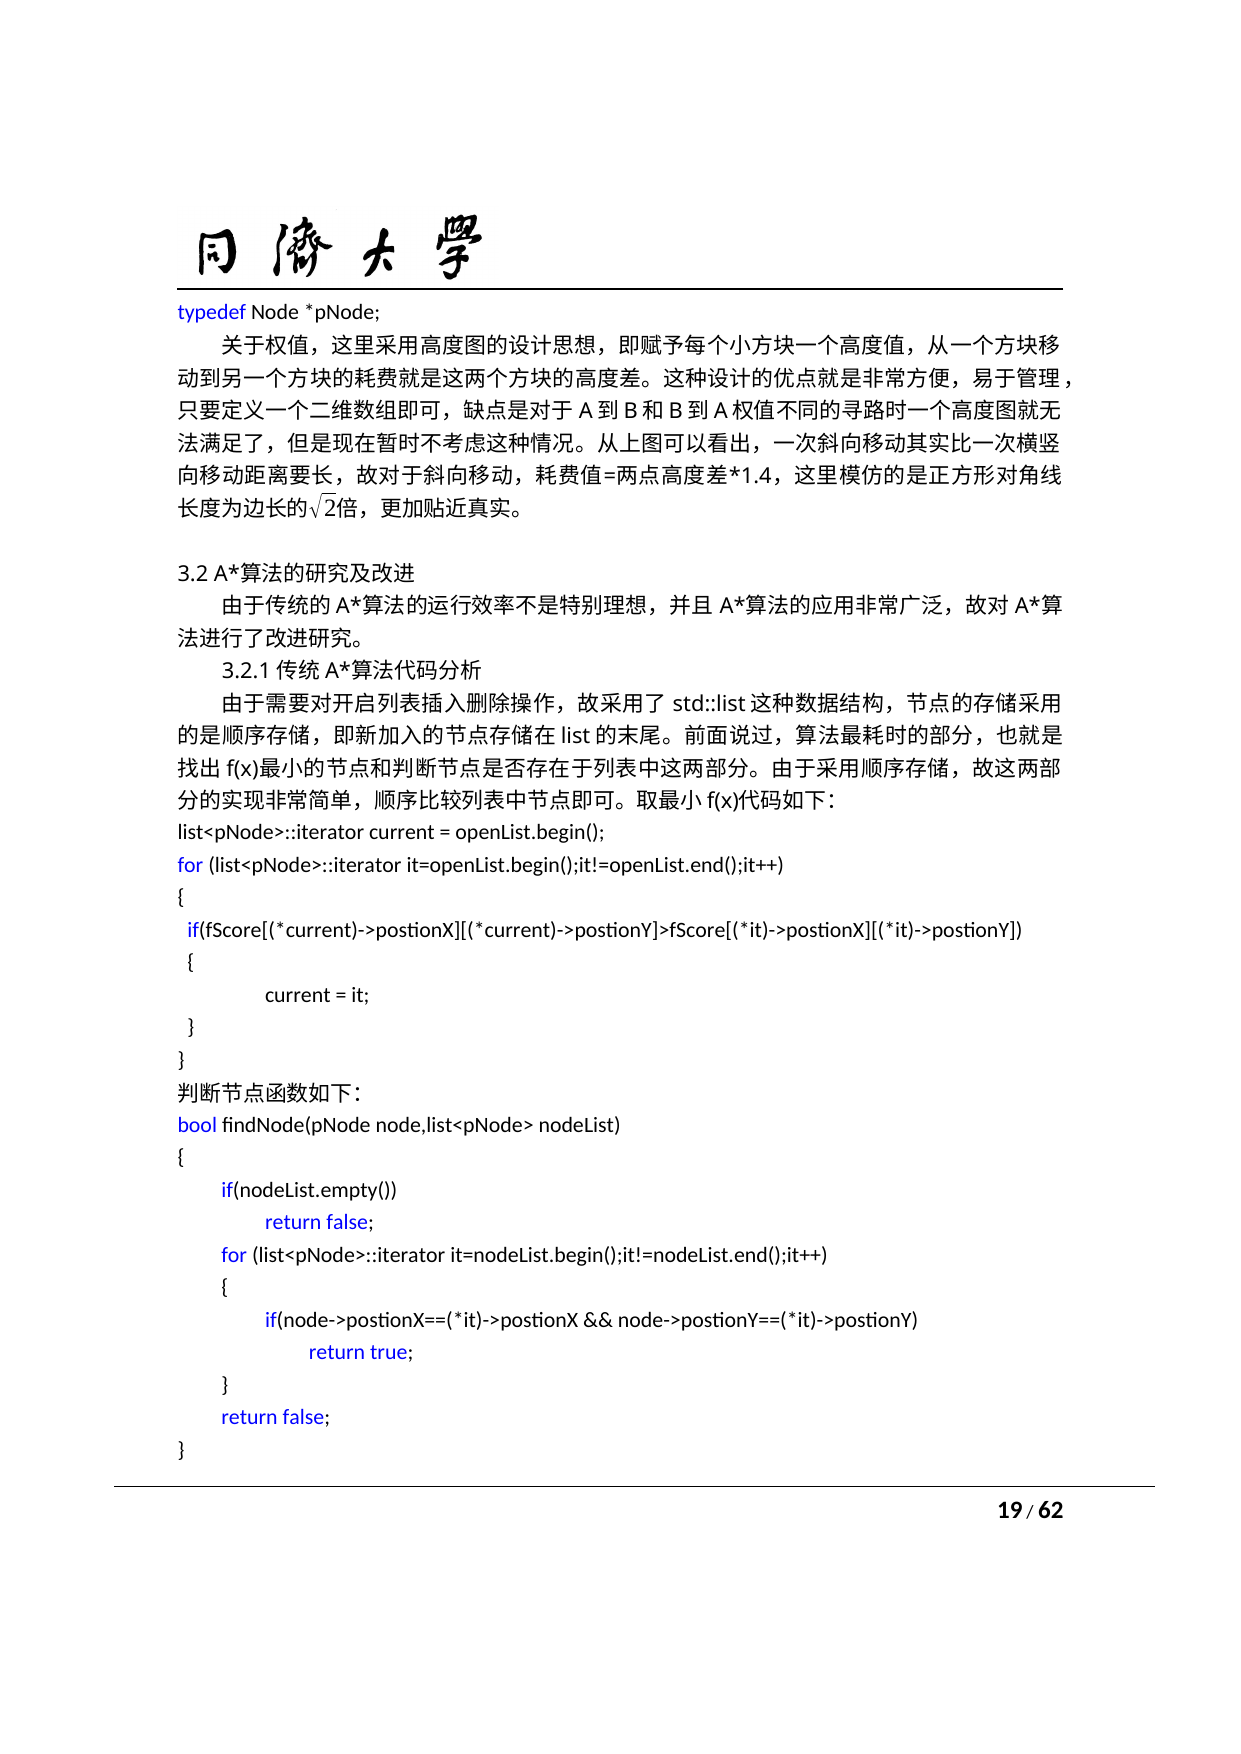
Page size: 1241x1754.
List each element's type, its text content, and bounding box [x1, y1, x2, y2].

text 关于权值，这里采用高度图的设计思想，即赋予每个小方块一个高度值，从一个方块移动到另一个方块的耗费就是这两个方块的高度差。这种设计的优点就是非常方便，易于管理，只要定义一个二维数组即可，缺点是对于A到B和B到A权值不同的寻路时一个高度图就无法满足了，但是现在暂时不考虑这种情况。从上图可以看出，一次斜向移动其实比一次横竖向移动距离要长，故对于斜向移动，耗费值=两点高度差*1.4，这里模仿的是正方形对角线长度为边长的倍，更加贴近真实。 [177, 328, 1063, 523]
text 判断节点函数如下： [177, 1075, 1063, 1108]
text return true; [177, 1335, 1063, 1368]
text 由于传统的A*算法的运行效率不是特别理想，并且A*算法的应用非常广泛，故对A*算法进行了改进研究。 [177, 588, 1063, 653]
text list<pNode>::iterator current = openList.begin(); [177, 815, 1063, 848]
text return false; [177, 1400, 1063, 1433]
text } [177, 1433, 1063, 1465]
text } [177, 1010, 1063, 1043]
list A*算法的研究及改进 [177, 555, 1063, 588]
text if(fScore[(*current)->postionX][(*current)->postionY]>fScore[(*it)->postionX][(*it)->postionY]) [177, 913, 1063, 945]
text if(node->postionX==(*it)->postionX && node->postionY==(*it)->postionY) [177, 1303, 1063, 1335]
text { [177, 1140, 1063, 1173]
text { [177, 945, 1063, 978]
text } [177, 1368, 1063, 1400]
text current = it; [177, 978, 1063, 1010]
text return false; [177, 1205, 1063, 1238]
list 传统A*算法代码分析 [222, 653, 1063, 685]
text } [177, 1043, 1063, 1075]
text { [177, 880, 1063, 913]
text typedef Node *pNode; [177, 295, 1063, 328]
text { [177, 1270, 1063, 1303]
text 由于需要对开启列表插入删除操作，故采用了std::list这种数据结构，节点的存储采用的是顺序存储，即新加入的节点存储在list的末尾。前面说过，算法最耗时的部分，也就是找出f(x)最小的节点和判断节点是否存在于列表中这两部分。由于采用顺序存储，故这两部分的实现非常简单，顺序比较列表中节点即可。取最小f(x)代码如下： [177, 685, 1063, 815]
text for (list<pNode>::iterator it=openList.begin();it!=openList.end();it++) [177, 848, 1063, 880]
picture [177, 206, 499, 287]
text bool findNode(pNode node,list<pNode> nodeList) [177, 1108, 1063, 1140]
text if(nodeList.empty()) [177, 1173, 1063, 1205]
text for (list<pNode>::iterator it=nodeList.begin();it!=nodeList.end();it++) [177, 1238, 1063, 1270]
